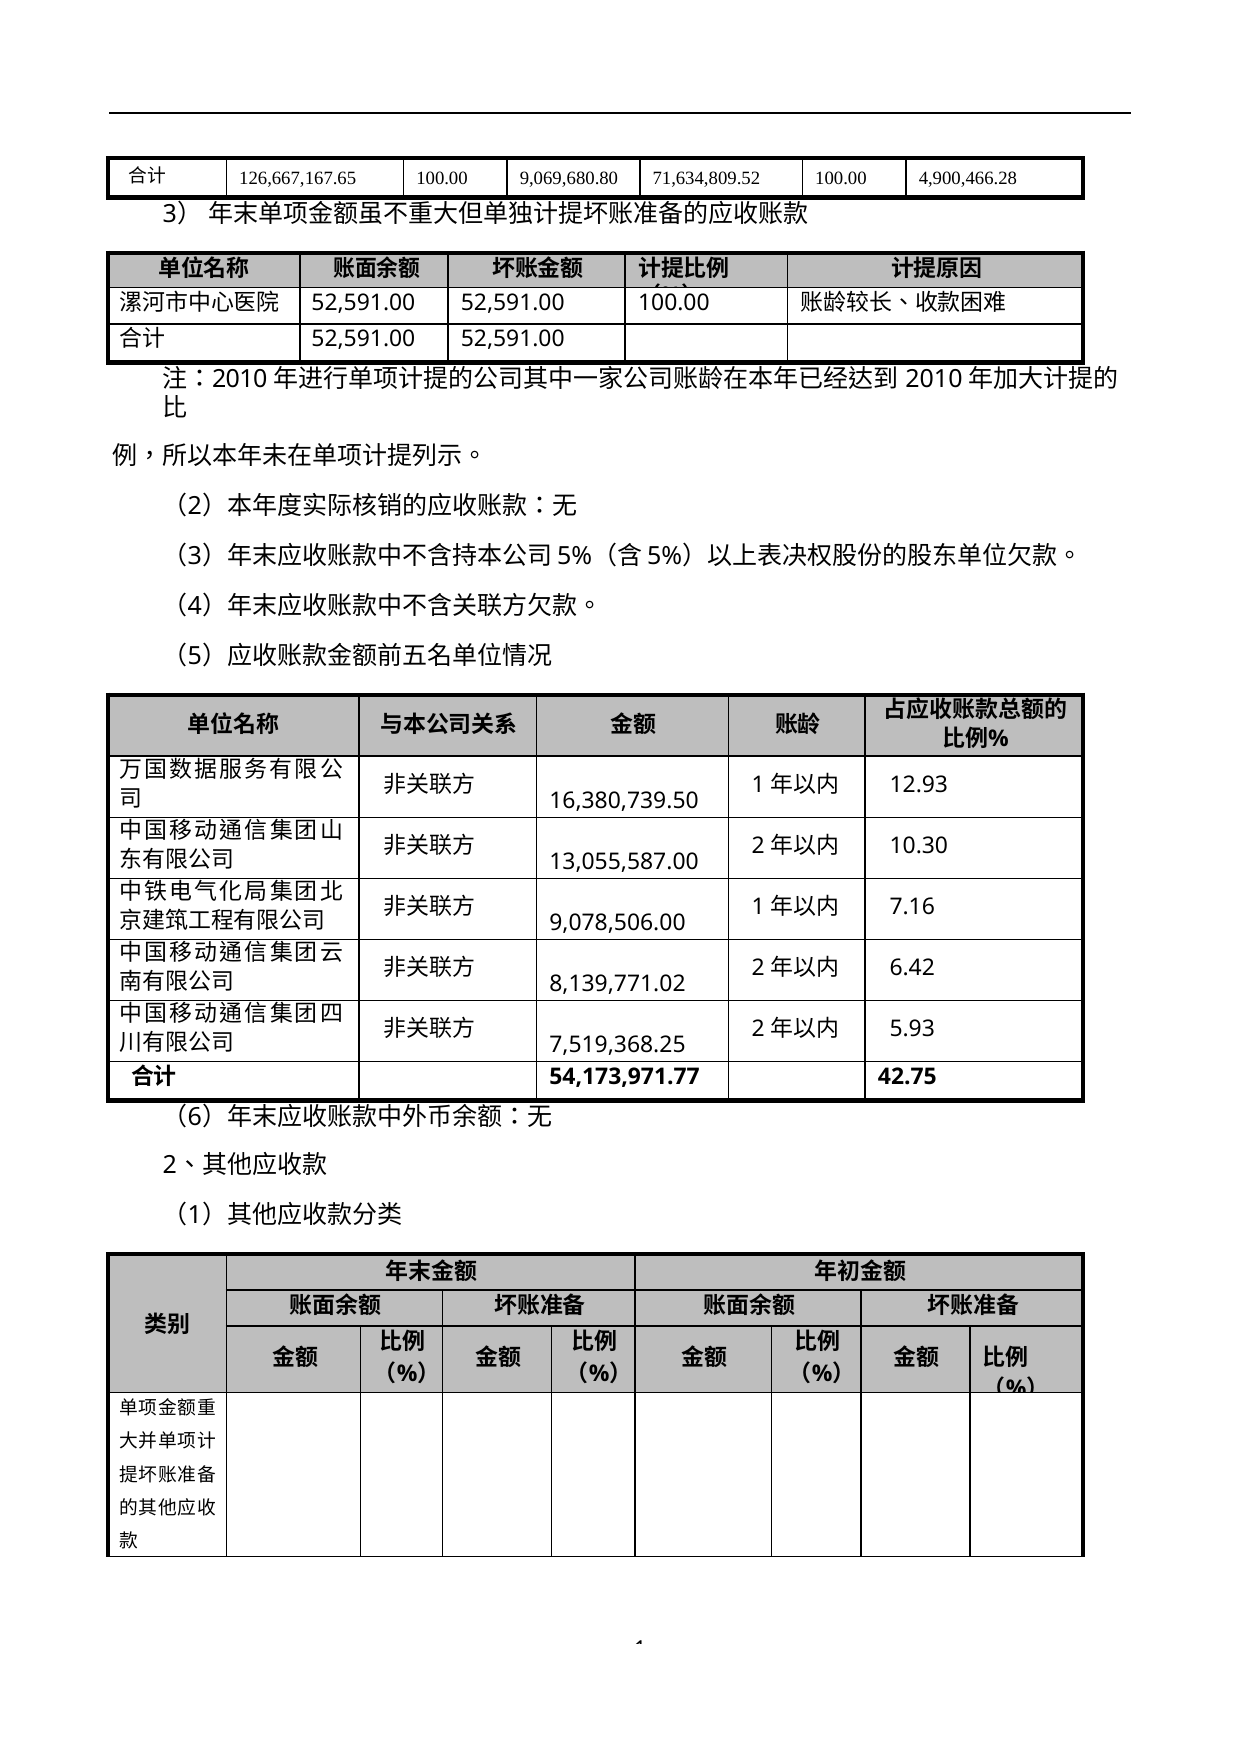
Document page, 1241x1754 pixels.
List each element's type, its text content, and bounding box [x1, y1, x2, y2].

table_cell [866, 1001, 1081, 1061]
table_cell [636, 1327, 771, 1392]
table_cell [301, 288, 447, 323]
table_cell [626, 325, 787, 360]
text 例，所以本年未在单项计提列示。 [112, 438, 1132, 472]
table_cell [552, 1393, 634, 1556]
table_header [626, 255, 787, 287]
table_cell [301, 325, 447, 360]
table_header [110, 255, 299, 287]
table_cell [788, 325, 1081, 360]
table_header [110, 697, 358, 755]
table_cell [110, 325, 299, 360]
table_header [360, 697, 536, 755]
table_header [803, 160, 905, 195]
text （5）应收账款金额前五名单位情况 [162, 638, 1132, 672]
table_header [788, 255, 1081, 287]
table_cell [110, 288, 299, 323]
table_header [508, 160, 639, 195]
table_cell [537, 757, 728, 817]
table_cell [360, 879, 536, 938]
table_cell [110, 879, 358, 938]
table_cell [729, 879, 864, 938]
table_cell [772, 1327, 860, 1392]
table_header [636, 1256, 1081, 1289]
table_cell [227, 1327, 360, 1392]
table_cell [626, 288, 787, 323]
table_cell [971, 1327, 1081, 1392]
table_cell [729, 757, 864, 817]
text （4）年末应收账款中不含关联方欠款。 [162, 588, 1132, 622]
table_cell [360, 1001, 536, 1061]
text （3）年末应收账款中不含持本公司5%（含5%）以上表决权股份的股东单位欠款。 [162, 538, 1132, 572]
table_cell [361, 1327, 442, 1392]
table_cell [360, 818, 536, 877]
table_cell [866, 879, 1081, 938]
text （6）年末应收账款中外币余额：无 [162, 1102, 1132, 1131]
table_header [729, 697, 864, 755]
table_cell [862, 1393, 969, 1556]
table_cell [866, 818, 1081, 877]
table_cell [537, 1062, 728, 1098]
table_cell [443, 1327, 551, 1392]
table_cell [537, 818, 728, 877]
text 注：2010 年进行单项计提的公司其中一家公司账龄在本年已经达到 2010 年加大计提的比 [162, 365, 1132, 422]
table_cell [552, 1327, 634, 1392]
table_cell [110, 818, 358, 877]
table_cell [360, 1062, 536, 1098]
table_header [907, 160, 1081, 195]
text 2、其他应收款 [162, 1147, 1132, 1181]
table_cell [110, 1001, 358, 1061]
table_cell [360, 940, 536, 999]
text 3） 年末单项金额虽不重大但单独计提坏账准备的应收账款 [162, 200, 1132, 228]
text （2）本年度实际核销的应收账款：无 [162, 488, 1132, 522]
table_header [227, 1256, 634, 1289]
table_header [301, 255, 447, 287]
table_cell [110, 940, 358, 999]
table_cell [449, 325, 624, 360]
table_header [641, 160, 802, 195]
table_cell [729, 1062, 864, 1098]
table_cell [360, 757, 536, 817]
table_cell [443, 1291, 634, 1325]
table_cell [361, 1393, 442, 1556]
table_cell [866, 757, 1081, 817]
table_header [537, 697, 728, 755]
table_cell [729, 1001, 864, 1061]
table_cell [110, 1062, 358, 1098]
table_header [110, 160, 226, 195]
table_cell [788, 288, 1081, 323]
text （1）其他应收款分类 [162, 1197, 1132, 1231]
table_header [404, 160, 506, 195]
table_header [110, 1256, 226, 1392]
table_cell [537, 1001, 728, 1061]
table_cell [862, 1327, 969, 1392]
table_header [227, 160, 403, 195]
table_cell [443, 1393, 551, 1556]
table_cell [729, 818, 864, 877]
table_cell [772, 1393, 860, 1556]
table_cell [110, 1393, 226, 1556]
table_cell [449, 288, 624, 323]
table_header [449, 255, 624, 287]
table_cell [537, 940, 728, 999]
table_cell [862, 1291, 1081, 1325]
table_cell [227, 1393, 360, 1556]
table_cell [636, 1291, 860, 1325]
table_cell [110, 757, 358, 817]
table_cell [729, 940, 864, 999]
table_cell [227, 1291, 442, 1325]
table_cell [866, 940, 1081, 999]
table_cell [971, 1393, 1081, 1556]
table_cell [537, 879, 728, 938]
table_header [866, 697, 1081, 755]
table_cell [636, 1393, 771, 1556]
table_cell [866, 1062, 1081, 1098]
